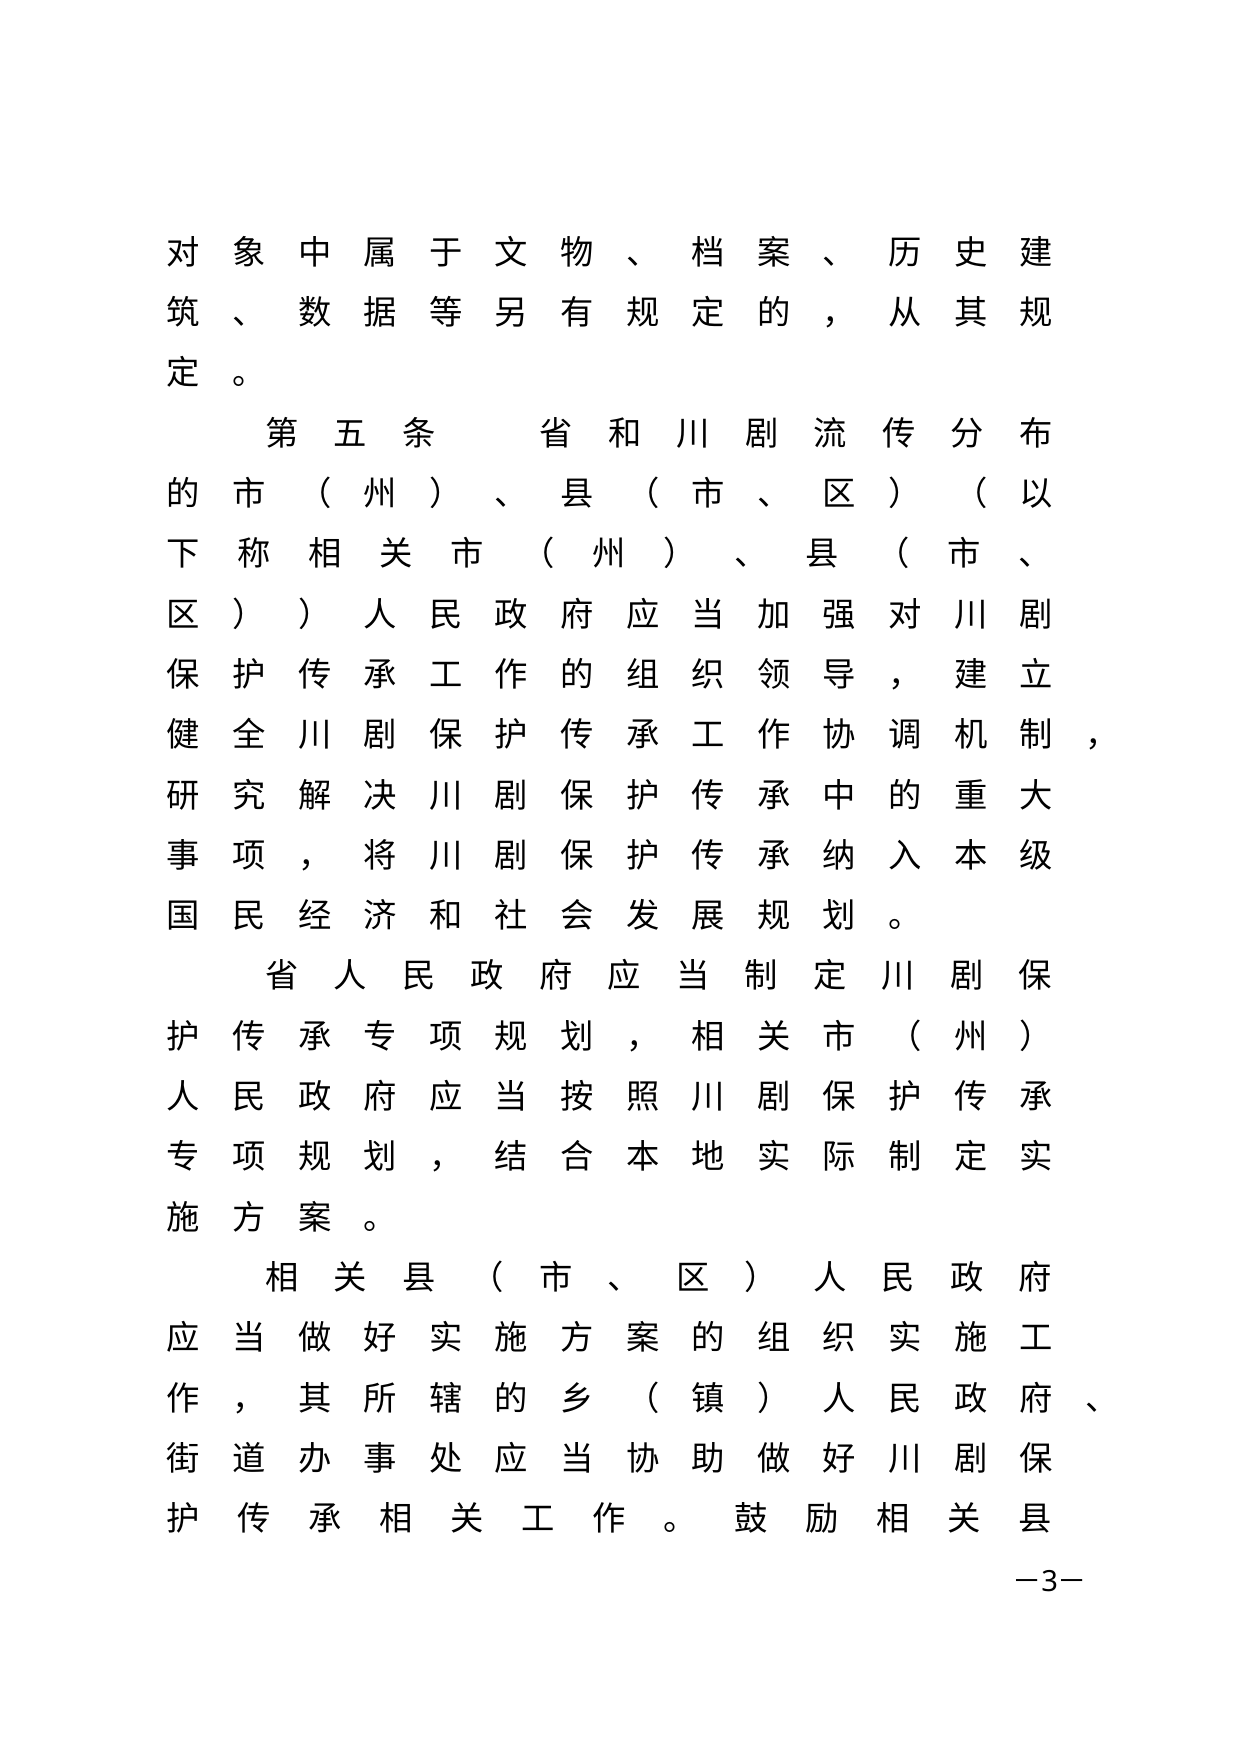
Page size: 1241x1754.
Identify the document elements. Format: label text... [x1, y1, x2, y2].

text 省人民政府应当制定川剧保护传承专项规划，相关市（州）人民政府应当按照川剧保护传承专项规划，结合本地实际制定实施方案。 [167, 943, 1085, 1245]
text 相关县（市、区）人民政府应当做好实施方案的组织实施工作，其所辖的乡（镇）人民政府、街道办事处应当协助做好川剧保护传承相关工作。鼓励相关县（市、区）所辖的村（居）民委员会在村规民约（居民公约）中对川剧保护传承予以约定。 [167, 1245, 1085, 1546]
text 法律、法规对川剧保护传承对象中属于文物、档案、历史建筑、数据等另有规定的，从其规定。 [167, 219, 1085, 400]
text 第五条 省和川剧流传分布的市（州）、县（市、区）（以下称相关市（州）、县（市、区））人民政府应当加强对川剧保护传承工作的组织领导，建立健全川剧保护传承工作协调机制，研究解决川剧保护传承中的重大事项，将川剧保护传承纳入本级国民经济和社会发展规划。 [167, 400, 1085, 943]
